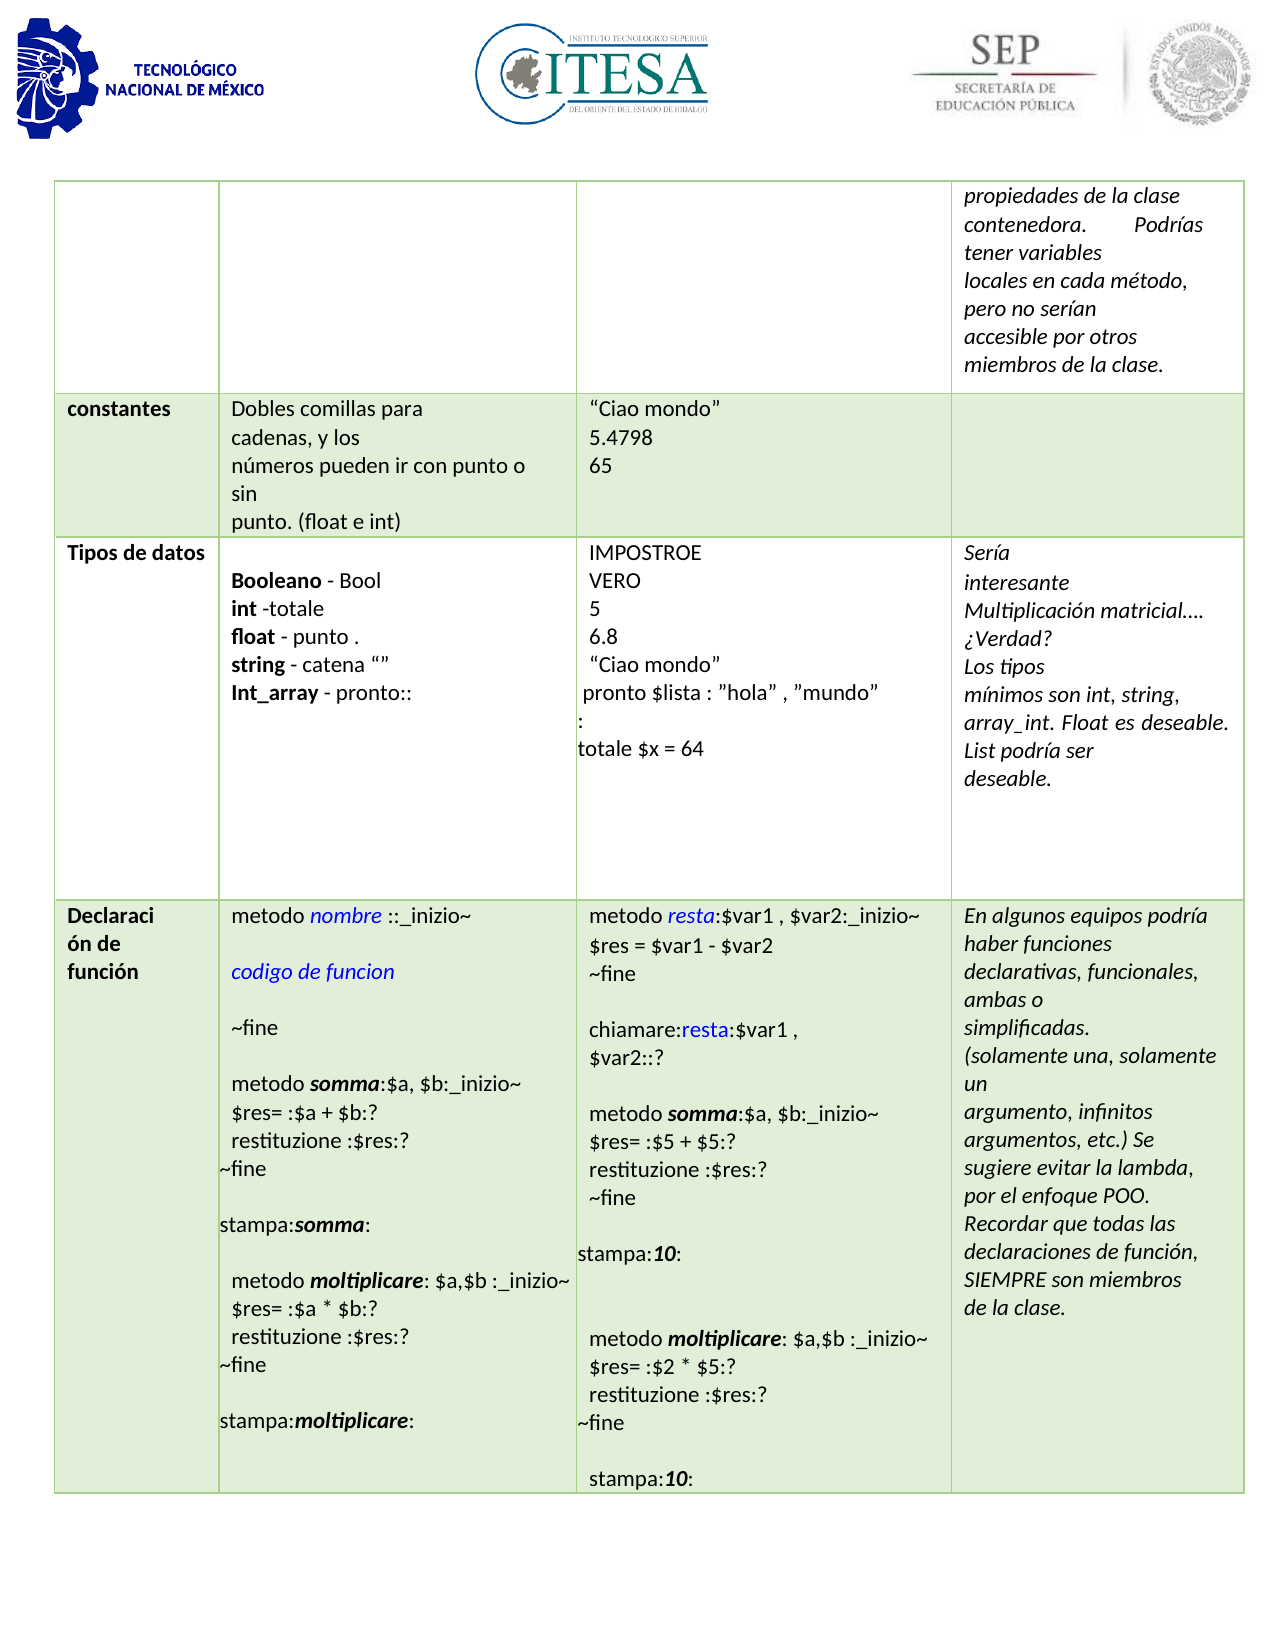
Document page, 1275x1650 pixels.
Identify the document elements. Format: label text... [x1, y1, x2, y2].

table_header [577, 182, 951, 393]
table_cell metodo resta:$var1 , $var2:_inizio~ $res = $var1 - $var2 ~fine chiamare:resta:$var1 , $var2::? metodo somma:$a, $b:_inizio~ $res= :$5 + $5:? restituzione :$res:? ~fine stampa:10: metodo moltiplicare: $a,$b :_inizio~ $res= :$2 * $5:? restituzione :$res:? ~fine stampa:10: [577, 901, 951, 1492]
table_cell Tipos de datos [55, 537, 218, 899]
table_cell constantes [55, 394, 218, 536]
table_cell metodo nombre ::_inizio~ codigo de funcion ~fine metodo somma:$a, $b:_inizio~ $res= :$a + $b:? restituzione :$res:? ~fine stampa:somma: metodo moltiplicare: $a,$b :_inizio~ $res= :$a * $b:? restituzione :$res:? ~fine stampa:moltiplicare: [220, 901, 576, 1492]
table_cell [952, 394, 1243, 536]
table_cell “Ciao mondo” 5.4798 65 [577, 394, 951, 536]
table_cell IMPOSTROE VERO 5 6.8 “Ciao mondo” pronto $lista : ”hola” , ”mundo” : totale $x = 64 [577, 538, 951, 899]
table_cell Sería interesante Multiplicación matricial…. ¿Verdad? Los tipos mínimos son int, string, array_int. Float es deseable. List podría ser deseable. [952, 538, 1243, 899]
picture [468, 18, 715, 130]
table_cell En algunos equipos podría haber funciones declarativas, funcionales, ambas o simplificadas. (solamente una, solamente un argumento, infinitos argumentos, etc.) Se sugiere evitar la lambda, por el enfoque POO. Recordar que todas las declaraciones de función, SIEMPRE son miembros de la clase. [952, 901, 1243, 1492]
picture [887, 18, 1275, 129]
table_cell Booleano - Bool int -totale float - punto . string - catena “” Int_array - pronto:: [220, 538, 576, 899]
table_cell Declaración de función [55, 900, 218, 1492]
table_header [55, 182, 218, 393]
table_header [220, 182, 576, 393]
table_header propiedades de la clase contenedora. Podrías tener variables locales en cada método, pero no serían accesible por otros miembros de la clase. [952, 182, 1243, 393]
table_cell Dobles comillas para cadenas, y los números pueden ir con punto o sin punto. (float e int) [220, 394, 576, 536]
picture [16, 18, 264, 139]
